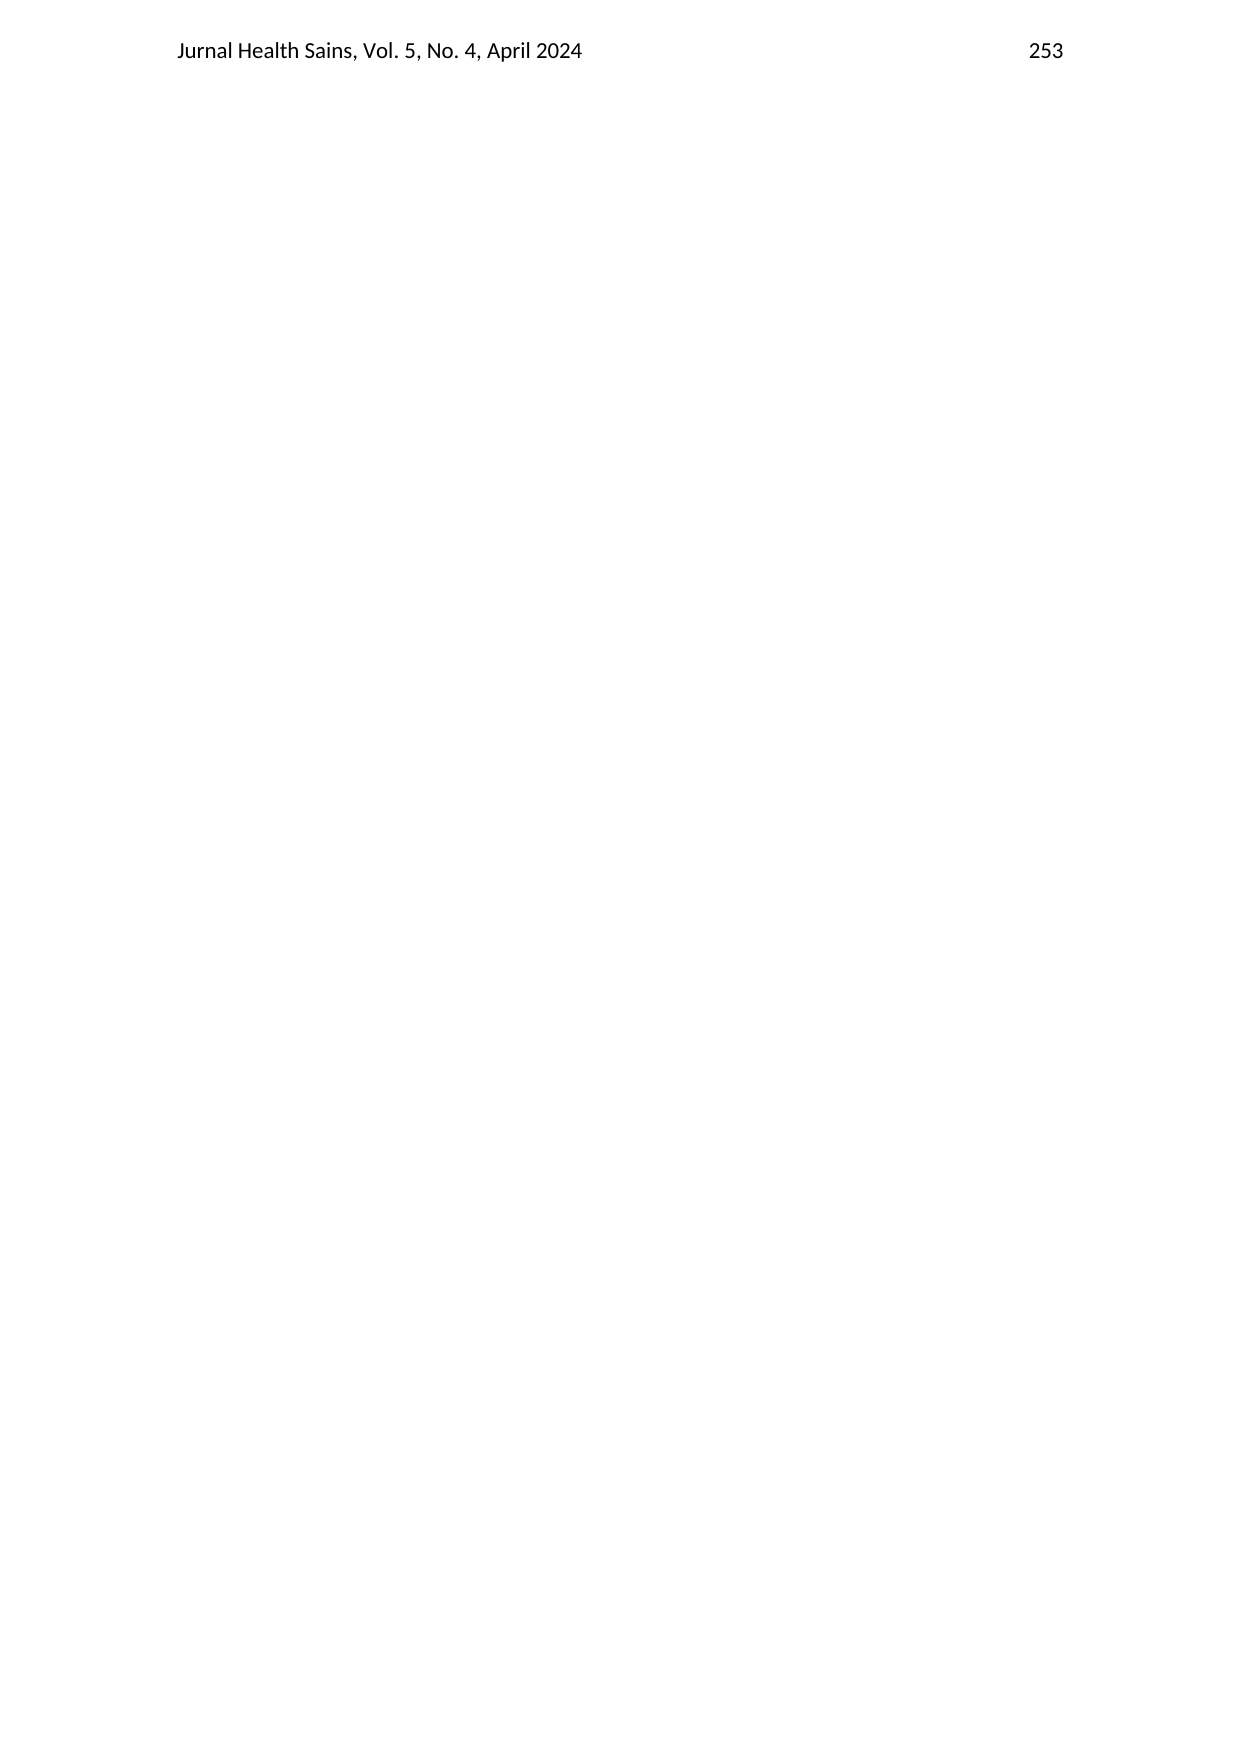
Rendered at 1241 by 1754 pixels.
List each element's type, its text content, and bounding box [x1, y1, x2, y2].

text Jurnal Health Sains, Vol. 5, No. 4, April 2024 253 [177, 40, 1090, 63]
